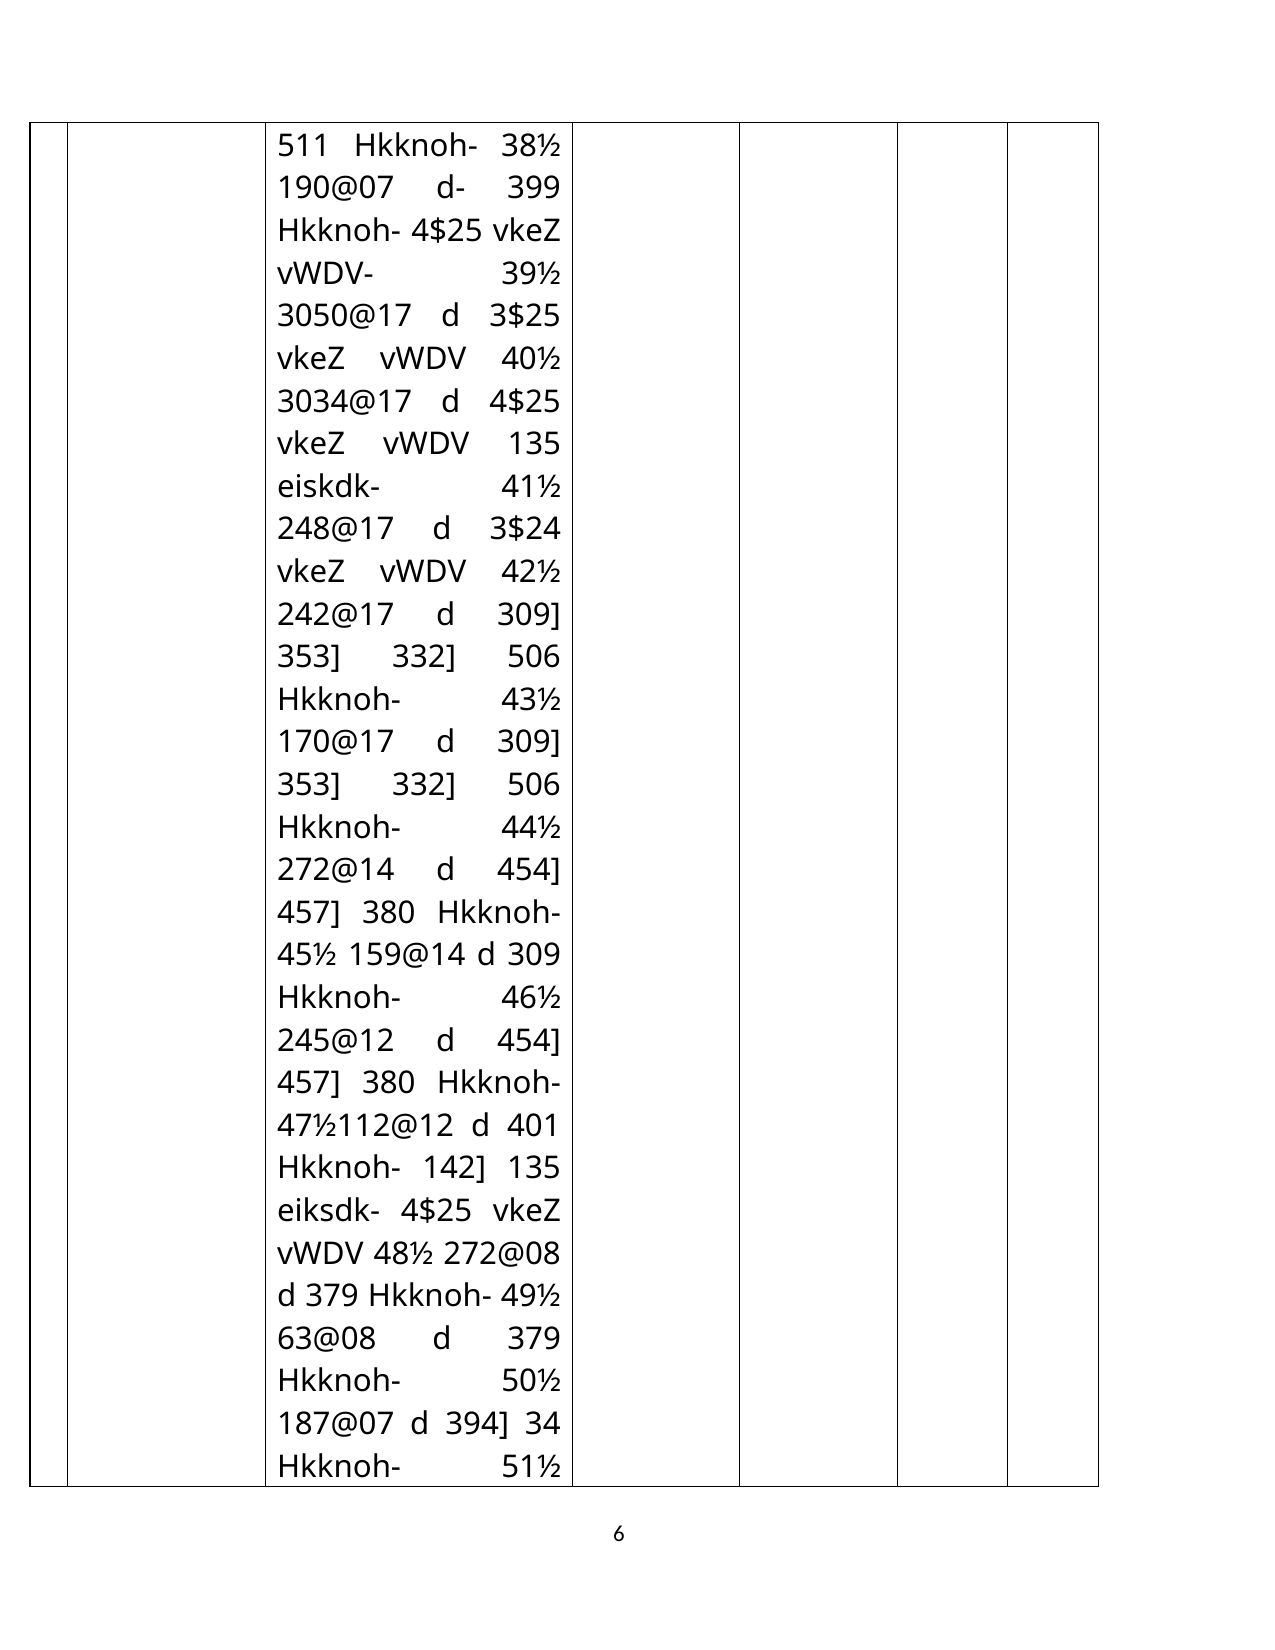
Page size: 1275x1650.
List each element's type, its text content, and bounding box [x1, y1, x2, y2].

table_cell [740, 123, 897, 1486]
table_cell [573, 123, 739, 1486]
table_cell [266, 123, 572, 1486]
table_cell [1008, 123, 1098, 1486]
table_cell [898, 123, 1007, 1486]
table_cell 1 [31, 123, 67, 1486]
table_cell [68, 123, 265, 1486]
